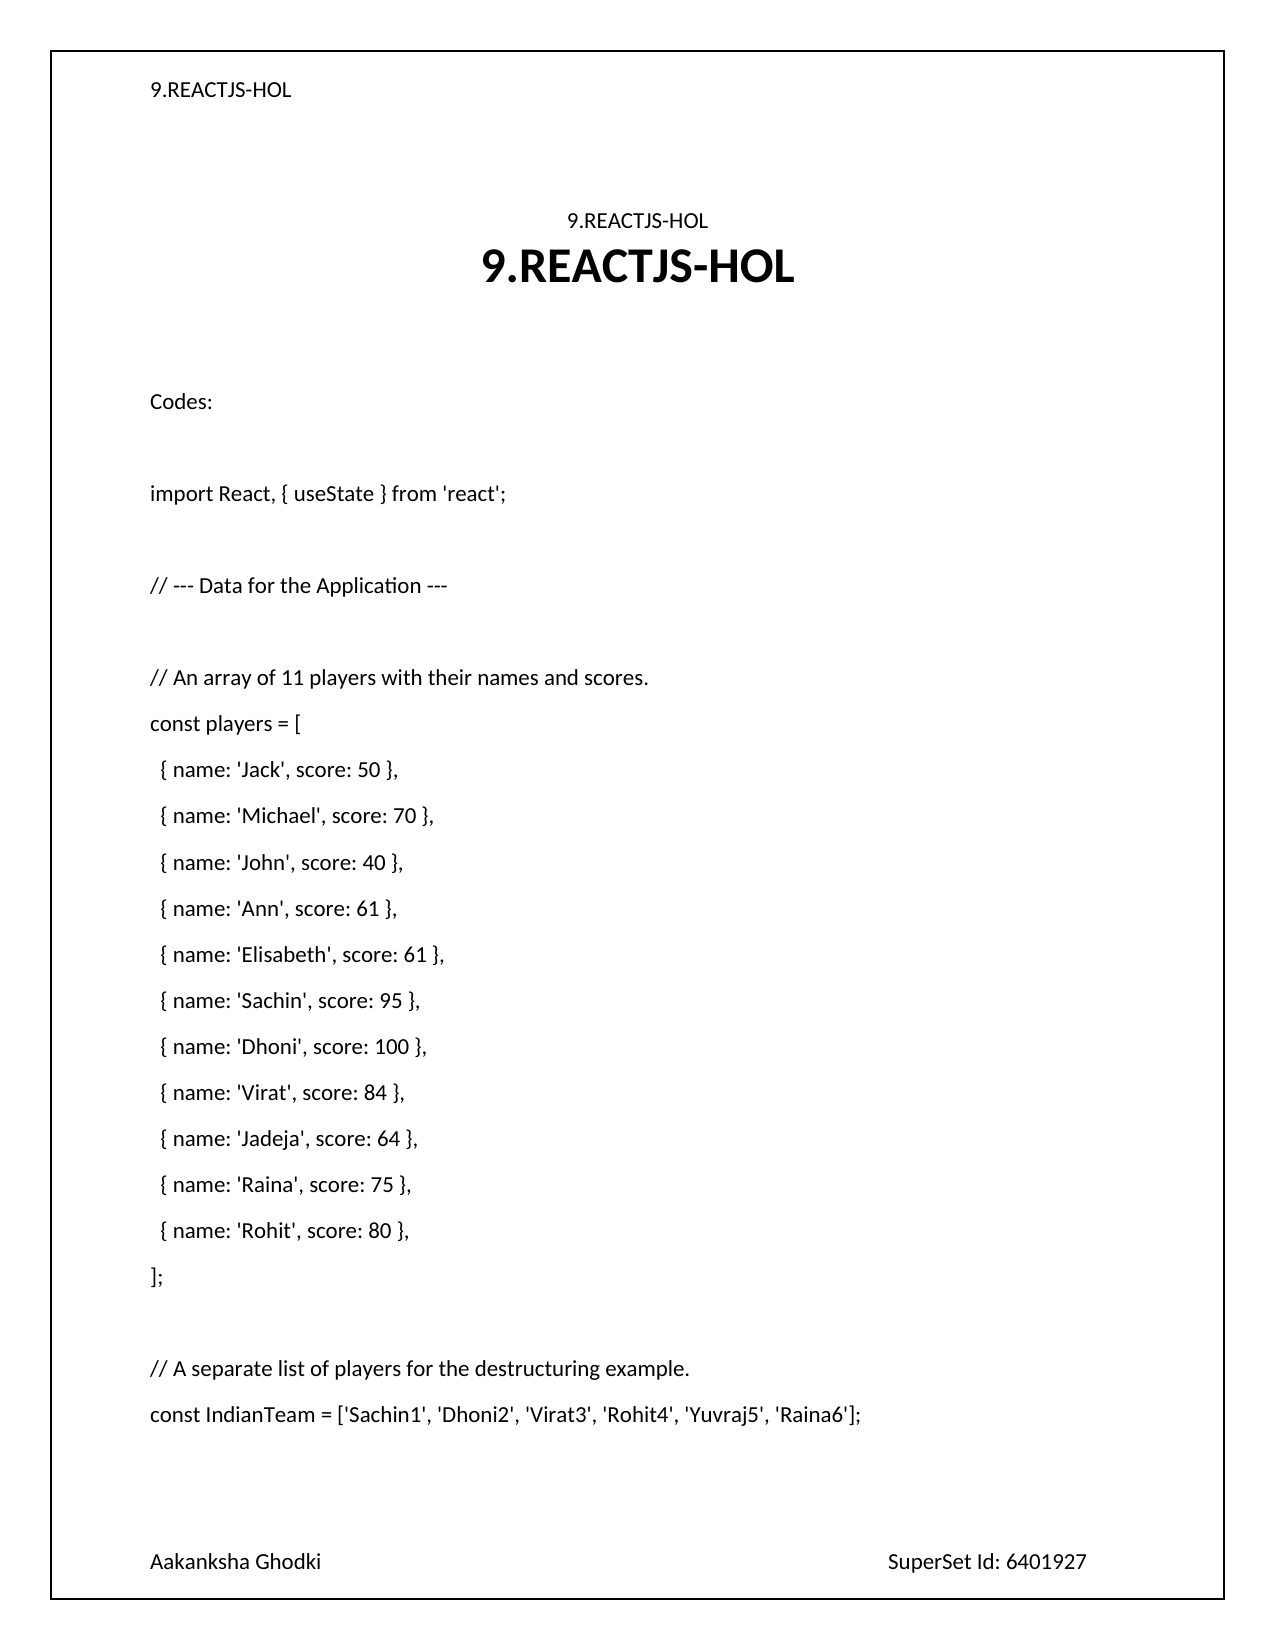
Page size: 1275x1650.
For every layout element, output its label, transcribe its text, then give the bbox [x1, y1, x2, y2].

text // An array of 11 players with their names and scores. [150, 663, 1125, 691]
text // A separate list of players for the destructuring example. [150, 1354, 1125, 1382]
text Codes: [150, 387, 1125, 415]
text const IndianTeam = ['Sachin1', 'Dhoni2', 'Virat3', 'Rohit4', 'Yuvraj5', 'Raina6']; [150, 1400, 1125, 1428]
text { name: 'Virat', score: 84 }, [150, 1078, 1125, 1106]
text { name: 'Raina', score: 75 }, [150, 1170, 1125, 1198]
text { name: 'Dhoni', score: 100 }, [150, 1032, 1125, 1060]
text ]; [150, 1262, 1125, 1290]
text import React, { useState } from 'react'; [150, 479, 1125, 507]
text const players = [ [150, 709, 1125, 737]
text 9.REACTJS-HOL [150, 150, 1125, 234]
text // --- Data for the Application --- [150, 571, 1125, 599]
text { name: 'Ann', score: 61 }, [150, 894, 1125, 922]
text 9.REACTJS-HOL [150, 234, 1125, 295]
text { name: 'Jack', score: 50 }, [150, 756, 1125, 783]
text { name: 'Jadeja', score: 64 }, [150, 1124, 1125, 1152]
text { name: 'Michael', score: 70 }, [150, 802, 1125, 829]
text { name: 'Elisabeth', score: 61 }, [150, 940, 1125, 968]
text { name: 'Rohit', score: 80 }, [150, 1216, 1125, 1244]
text { name: 'John', score: 40 }, [150, 848, 1125, 876]
text { name: 'Sachin', score: 95 }, [150, 986, 1125, 1014]
